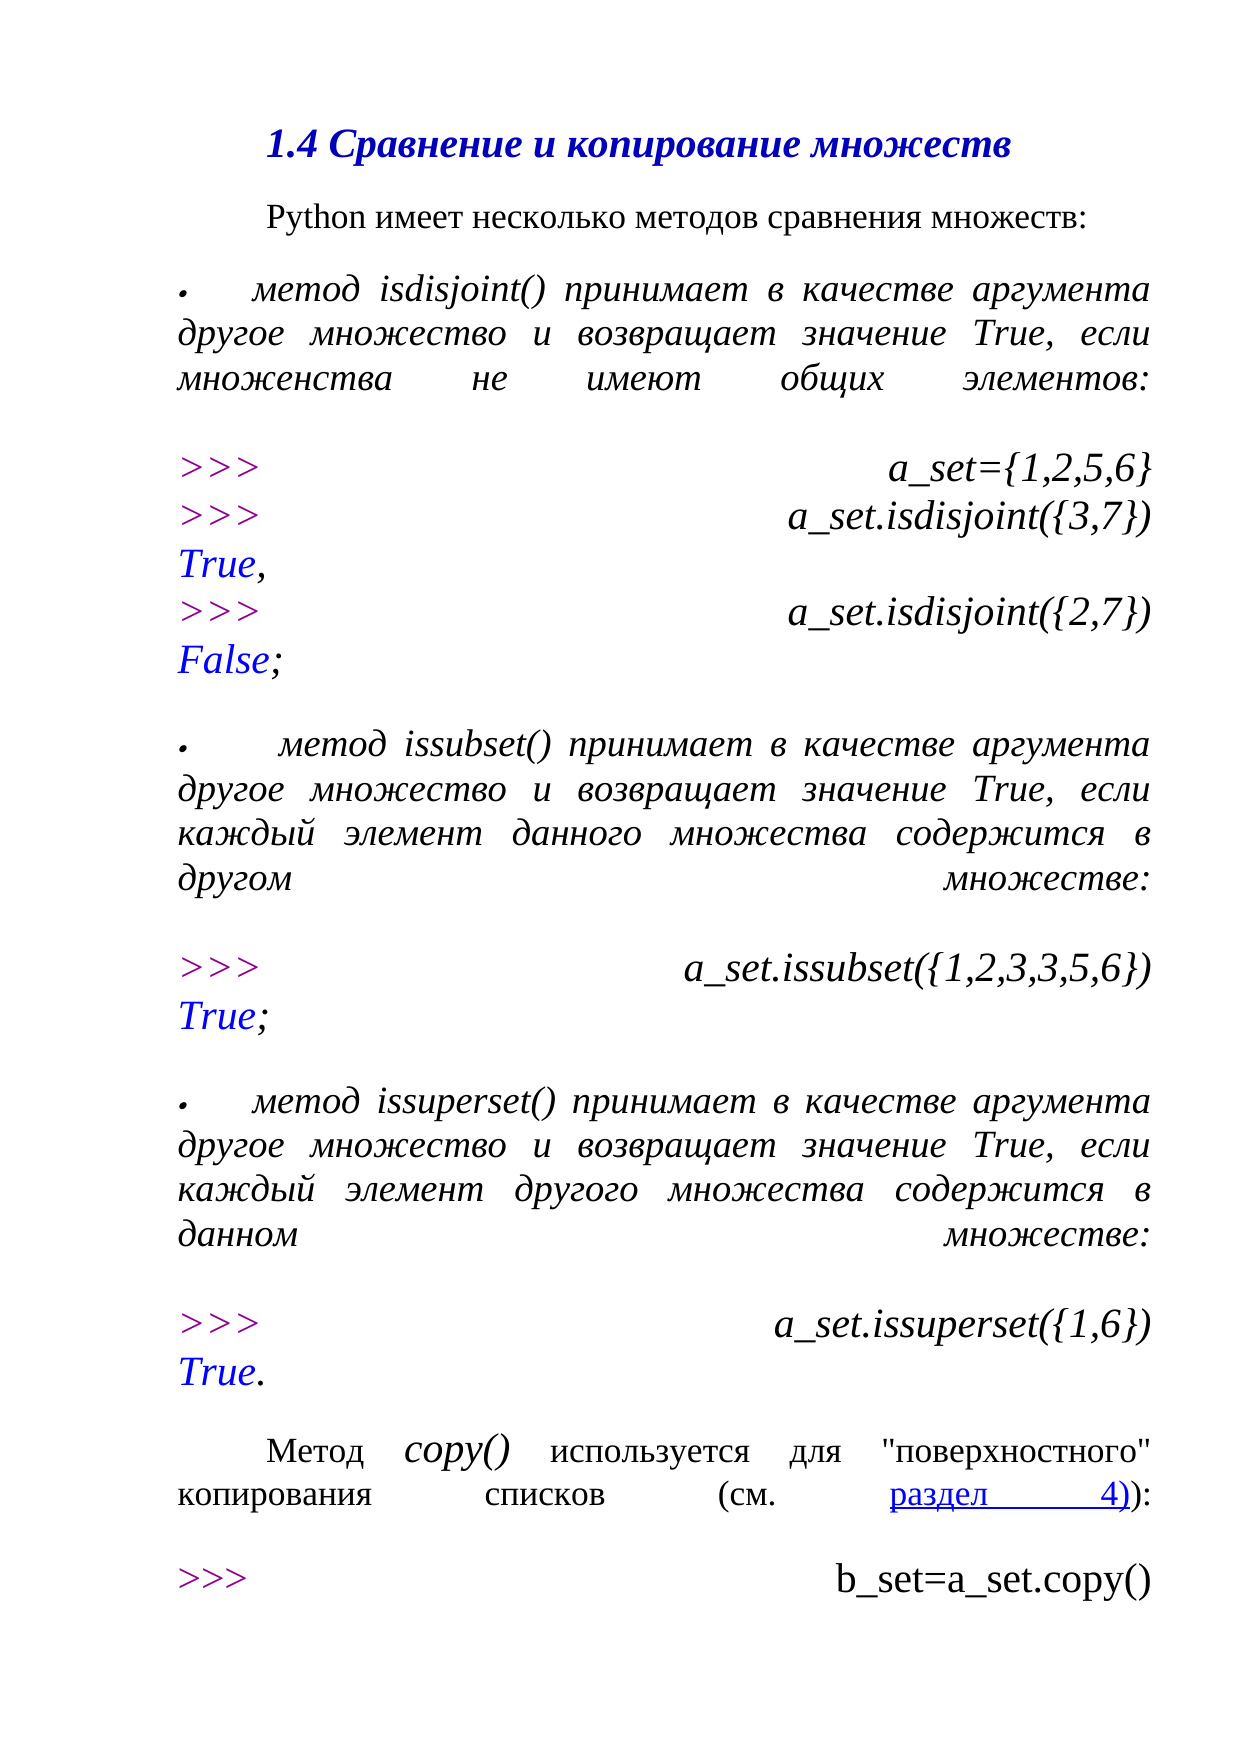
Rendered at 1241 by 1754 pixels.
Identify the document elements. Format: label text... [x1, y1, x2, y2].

list метод issuperset() принимает в качестве аргумента другое множество и возвращает значение True, если каждый элемент другого множества содержится в данном множестве: >>> a_set.issuperset({1,6}) True. [177, 1077, 1152, 1395]
list метод issubset() принимает в качестве аргумента другое множество и возвращает значение True, если каждый элемент данного множества содержится в другом множестве: >>> a_set.issubset({1,2,3,3,5,6}) True; [177, 721, 1152, 1038]
text Python имеет несколько методов сравнения множеств: [177, 195, 1152, 236]
list метод isdisjoint() принимает в качестве аргумента другое множество и возвращает значение True, если множенства не имеют общих элементов: >>> a_set={1,2,5,6} >>> a_set.isdisjoint({3,7}) True, >>> a_set.isdisjoint({2,7}) False; [177, 265, 1152, 682]
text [177, 1424, 1152, 1601]
text 1.4 Сравнение и копирование множеств [266, 118, 1152, 166]
